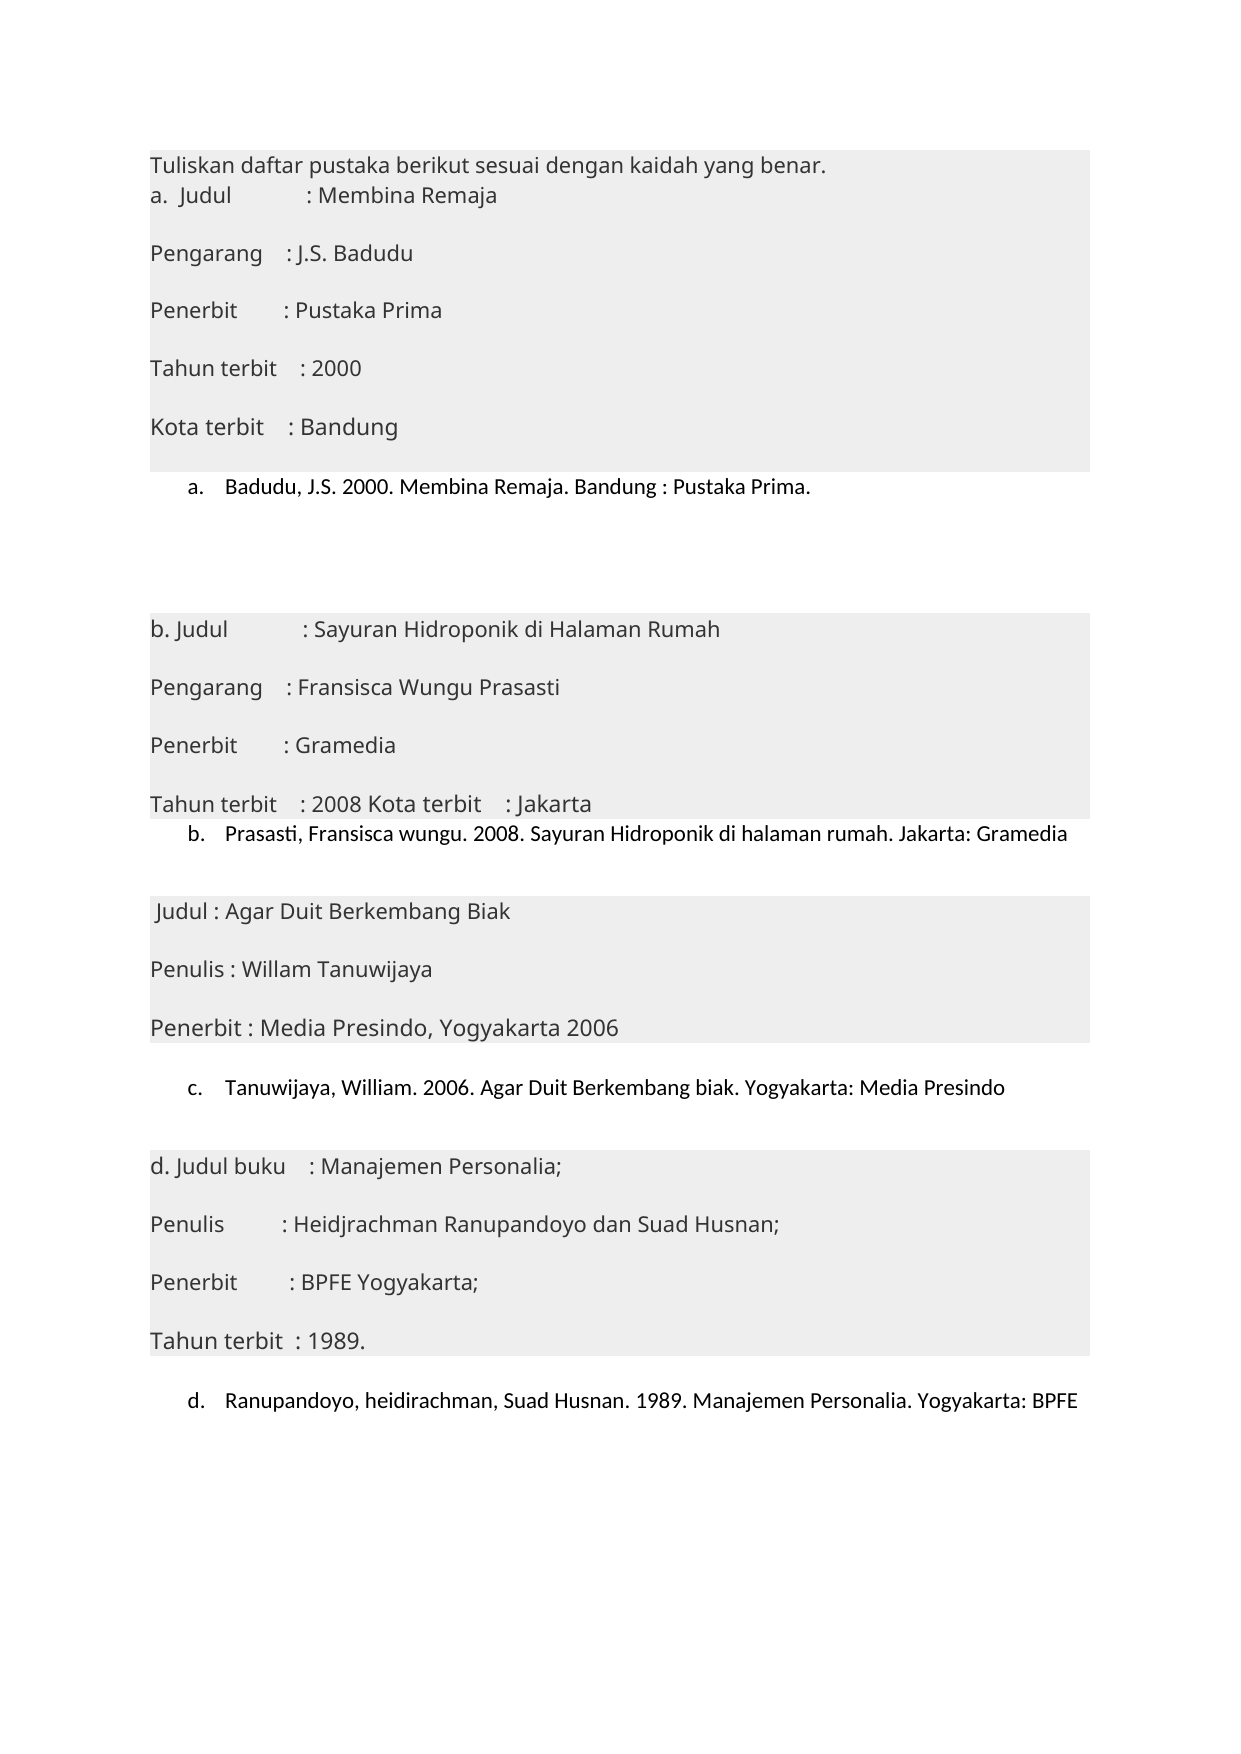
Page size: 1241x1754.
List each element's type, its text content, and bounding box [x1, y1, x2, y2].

text Tahun terbit : 2000 [150, 353, 1090, 411]
text Tahun terbit : 2008 Kota terbit : Jakarta [150, 788, 1090, 819]
list Tanuwijaya, William. 2006. Agar Duit Berkembang biak. Yogyakarta: Media Presindo [187, 1073, 1090, 1101]
list Ranupandoyo, heidirachman, Suad Husnan. 1989. Manajemen Personalia. Yogyakarta: BPFE [187, 1386, 1090, 1414]
text Penerbit : BPFE Yogyakarta; [150, 1267, 1090, 1325]
text Penulis : Heidjrachman Ranupandoyo dan Suad Husnan; [150, 1209, 1090, 1267]
text d. Judul buku : Manajemen Personalia; [150, 1150, 1090, 1209]
text Kota terbit : Bandung [150, 411, 1090, 442]
text Judul : Agar Duit Berkembang Biak [150, 896, 1090, 954]
text Penerbit : Media Presindo, Yogyakarta 2006 [150, 1012, 1090, 1043]
text Tahun terbit : 1989. [150, 1325, 1090, 1356]
text Penulis : Willam Tanuwijaya [150, 954, 1090, 1012]
text Pengarang : Fransisca Wungu Prasasti [150, 672, 1090, 730]
text Tuliskan daftar pustaka berikut sesuai dengan kaidah yang benar. [150, 150, 1090, 180]
list Badudu, J.S. 2000. Membina Remaja. Bandung : Pustaka Prima. [187, 472, 1090, 500]
text a. Judul : Membina Remaja [150, 180, 1090, 238]
list Prasasti, Fransisca wungu. 2008. Sayuran Hidroponik di halaman rumah. Jakarta: Gramedia [187, 819, 1090, 847]
text Penerbit : Pustaka Prima [150, 295, 1090, 353]
text Penerbit : Gramedia [150, 730, 1090, 788]
text b. Judul : Sayuran Hidroponik di Halaman Rumah [150, 613, 1090, 672]
text Pengarang : J.S. Badudu [150, 238, 1090, 295]
